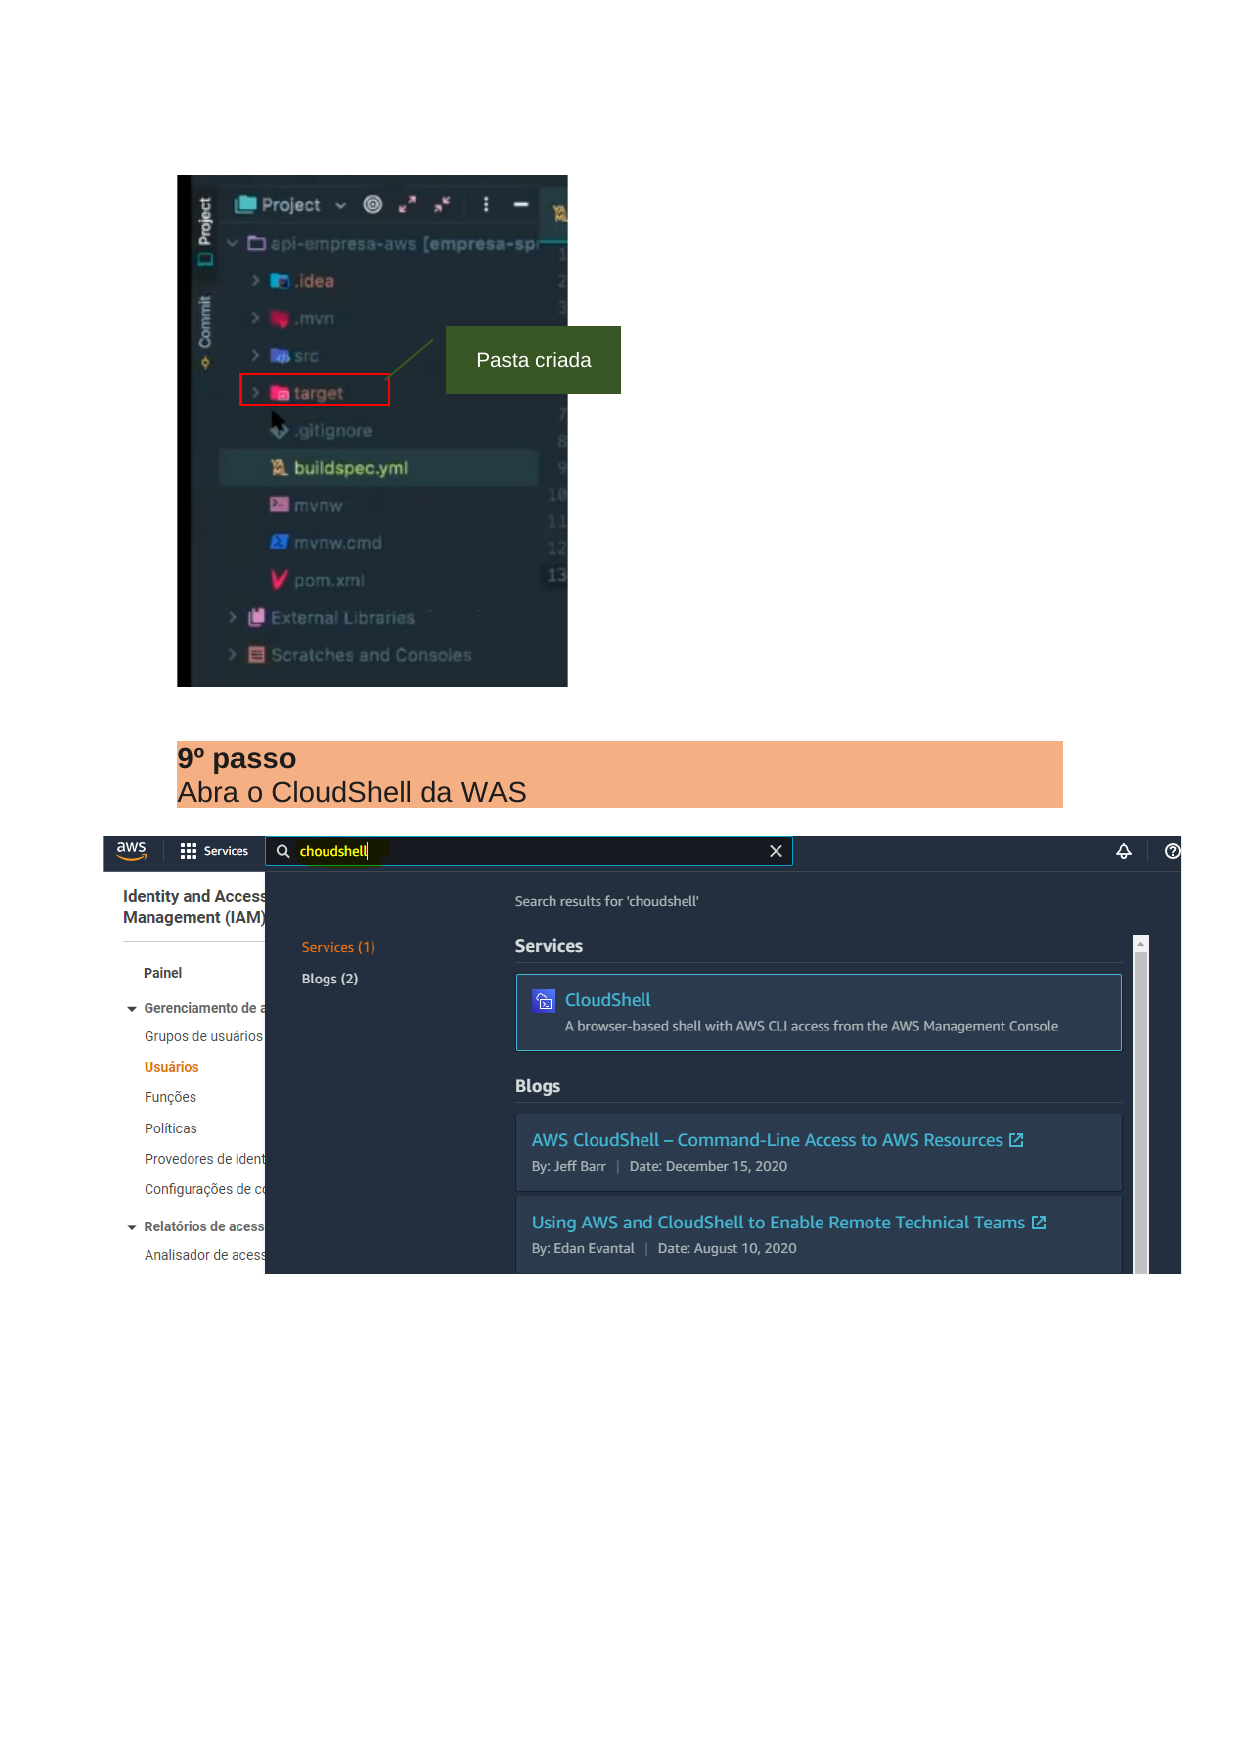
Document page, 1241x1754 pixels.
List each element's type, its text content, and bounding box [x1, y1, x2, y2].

picture [103, 836, 1182, 1274]
text Abra o CloudShell da WAS [177, 775, 1063, 808]
picture [177, 175, 568, 687]
text 9º passo [177, 741, 1063, 775]
